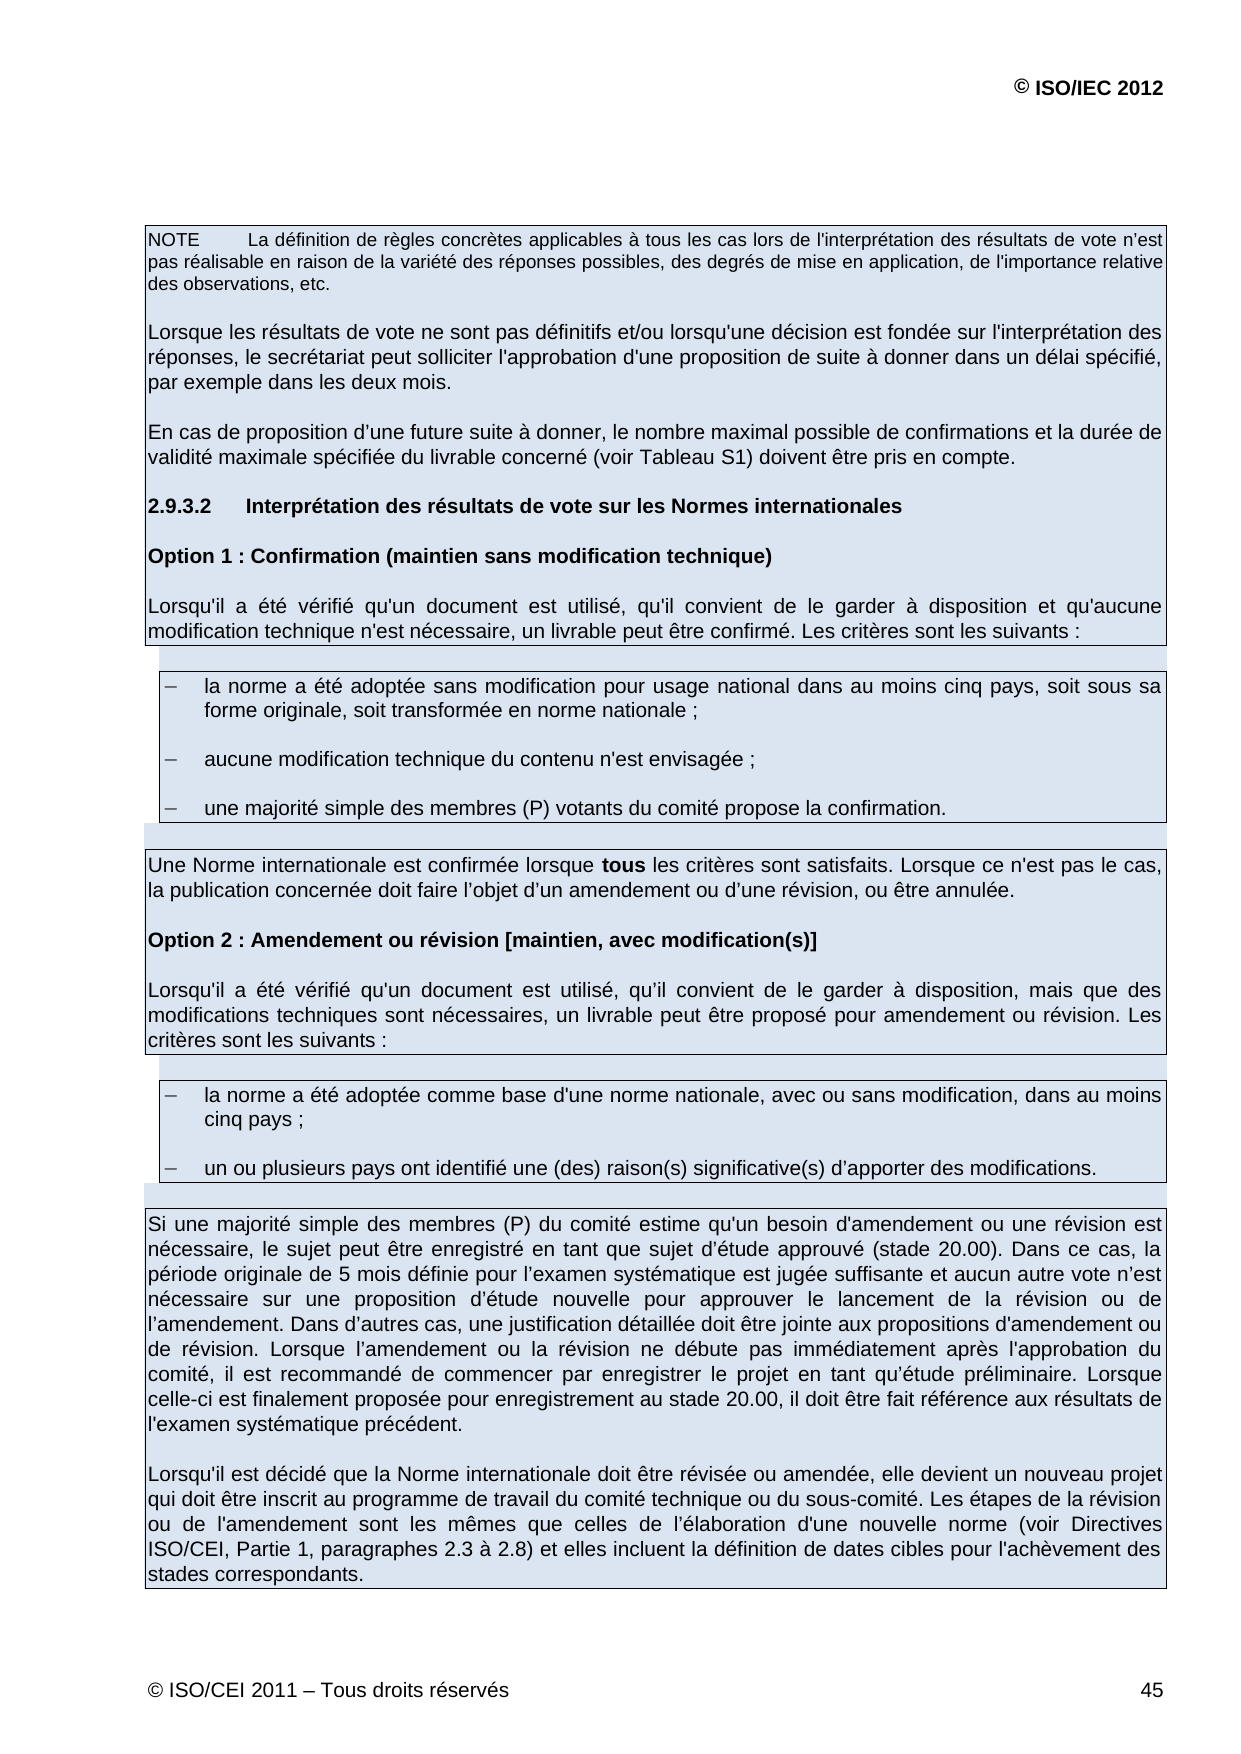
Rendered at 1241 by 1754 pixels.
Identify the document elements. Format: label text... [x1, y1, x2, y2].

text Une Norme internationale est confirmée lorsque tous les critères sont satisfaits. Lorsque ce n'est pas le cas, la publication concernée doit faire l’objet d’un amendement ou d’une révision, ou être annulée. [146, 850, 1166, 902]
text Si une majorité simple des membres (P) du comité estime qu'un besoin d'amendement ou une révision est nécessaire, le sujet peut être enregistré en tant que sujet d’étude approuvé (stade 20.00). Dans ce cas, la période originale de 5 mois définie pour l’examen systématique est jugée suffisante et aucun autre vote n’est nécessaire sur une proposition d’étude nouvelle pour approuver le lancement de la révision ou de l’amendement. Dans d’autres cas, une justification détaillée doit être jointe aux propositions d'amendement ou de révision. Lorsque l’amendement ou la révision ne débute pas immédiatement après l'approbation du comité, il est recommandé de commencer par enregistrer le projet en tant qu’étude préliminaire. Lorsque celle-ci est finalement proposée pour enregistrement au stade 20.00, il doit être fait référence aux résultats de l'examen systématique précédent. [146, 1209, 1166, 1436]
list la norme a été adoptée comme base d'une norme nationale, avec ou sans modification, dans au moins cinq pays ; [160, 1081, 1166, 1131]
text Option 1 : Confirmation (maintien sans modification technique) [146, 540, 1166, 568]
list aucune modification technique du contenu n'est envisagée ; [160, 744, 1166, 771]
text Option 2 : Amendement ou révision [maintien, avec modification(s)] [146, 923, 1166, 952]
text Lorsque les résultats de vote ne sont pas définitifs et/ou lorsqu'une décision est fondée sur l'interprétation des réponses, le secrétariat peut solliciter l'approbation d'une proposition de suite à donner dans un délai spécifié, par exemple dans les deux mois. [146, 316, 1166, 394]
list une majorité simple des membres (P) votants du comité propose la confirmation. [160, 793, 1166, 822]
text NOTE La définition de règles concrètes applicables à tous les cas lors de l'interprétation des résultats de vote n’est pas réalisable en raison de la variété des réponses possibles, des degrés de mise en application, de l'importance relative des observations, etc. [146, 226, 1166, 294]
list la norme a été adoptée sans modification pour usage national dans au moins cinq pays, soit sous sa forme originale, soit transformée en norme nationale ; [160, 672, 1166, 722]
text Lorsqu'il est décidé que la Norme internationale doit être révisée ou amendée, elle devient un nouveau projet qui doit être inscrit au programme de travail du comité technique ou du sous-comité. Les étapes de la révision ou de l'amendement sont les mêmes que celles de l’élaboration d'une nouvelle norme (voir Directives ISO/CEI, Partie 1, paragraphes 2.3 à 2.8) et elles incluent la définition de dates cibles pour l'achèvement des stades correspondants. [146, 1458, 1166, 1588]
text 2.9.3.2 Interprétation des résultats de vote sur les Normes internationales [146, 491, 1166, 518]
list un ou plusieurs pays ont identifié une (des) raison(s) significative(s) d’apporter des modifications. [160, 1153, 1166, 1182]
text Lorsqu'il a été vérifié qu'un document est utilisé, qu'il convient de le garder à disposition et qu'aucune modification technique n'est nécessaire, un livrable peut être confirmé. Les critères sont les suivants : [146, 590, 1166, 645]
text Lorsqu'il a été vérifié qu'un document est utilisé, qu’il convient de le garder à disposition, mais que des modifications techniques sont nécessaires, un livrable peut être proposé pour amendement ou révision. Les critères sont les suivants : [146, 973, 1166, 1054]
text En cas de proposition d’une future suite à donner, le nombre maximal possible de confirmations et la durée de validité maximale spécifiée du livrable concerné (voir Tableau S1) doivent être pris en compte. [146, 416, 1166, 469]
